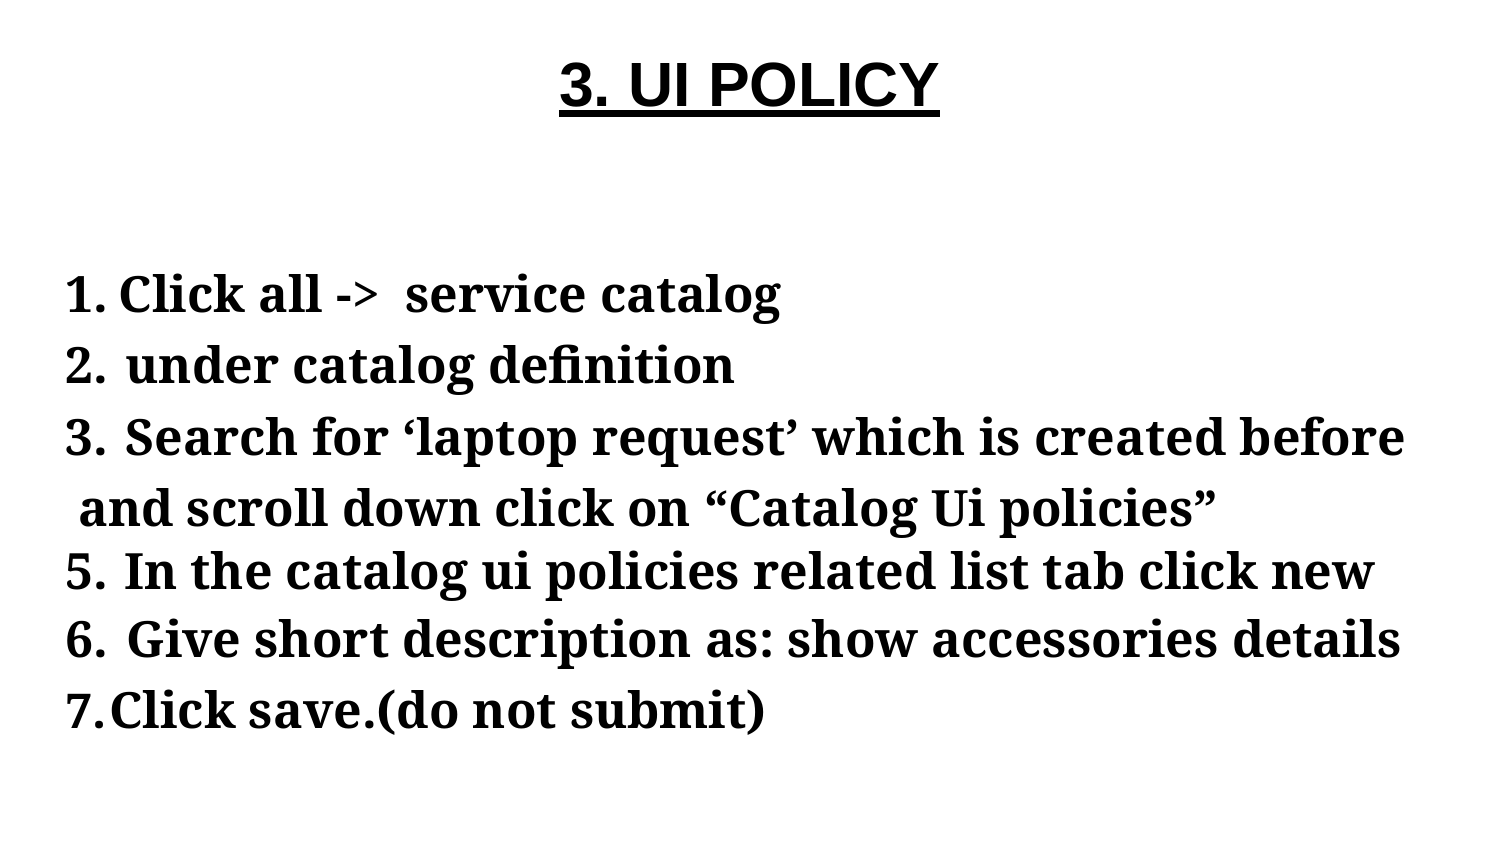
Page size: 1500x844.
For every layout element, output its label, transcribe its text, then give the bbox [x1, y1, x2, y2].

subtitle UI POLICY [559, 48, 1500, 120]
list Click all -> service catalog [65, 259, 1500, 327]
list Click save.(do not submit) [65, 675, 1500, 743]
list Give short description as: show accessories details [65, 604, 1500, 672]
list under catalog definition [65, 330, 1500, 398]
list Search for ‘laptop request’ which is created before and scroll down click on “Catalog Ui policies” [65, 402, 1412, 541]
list In the catalog ui policies related list tab click new [65, 544, 1500, 601]
